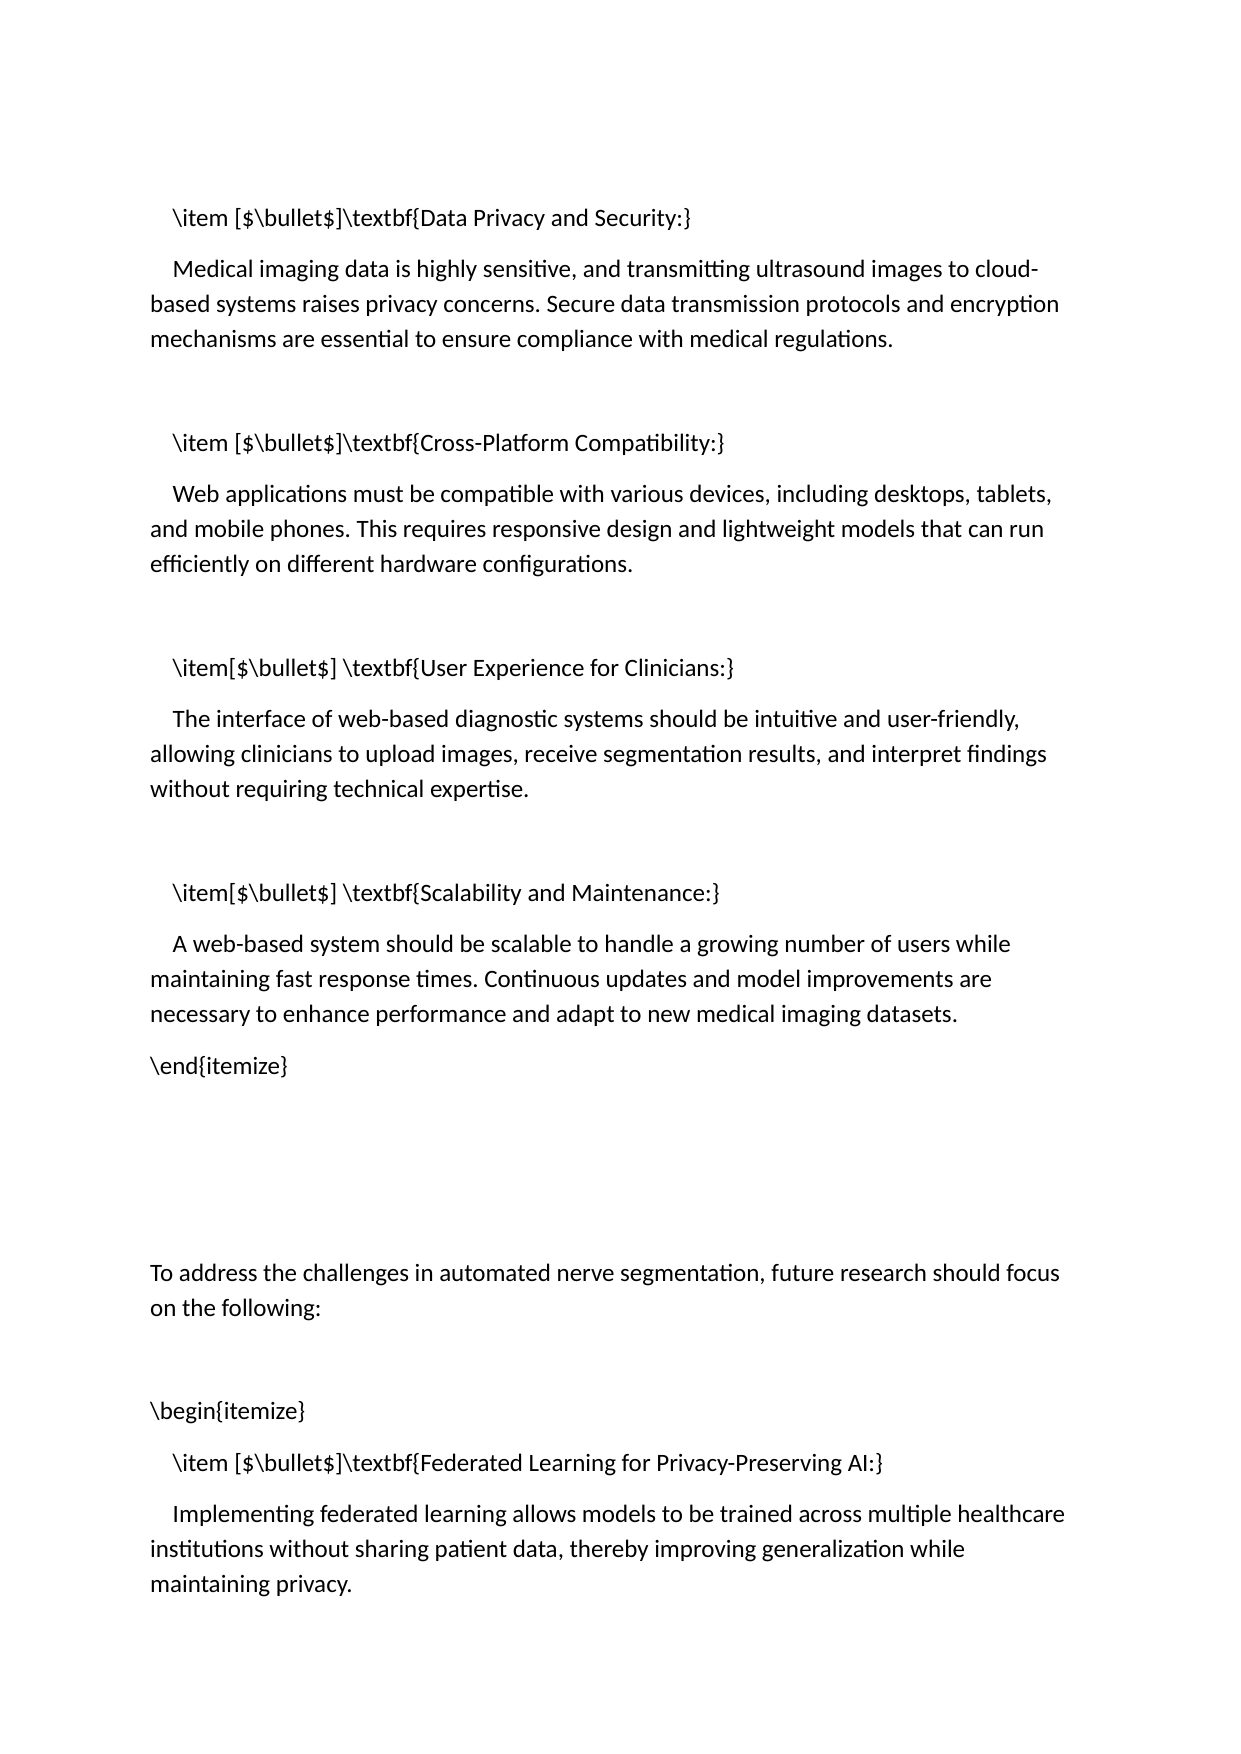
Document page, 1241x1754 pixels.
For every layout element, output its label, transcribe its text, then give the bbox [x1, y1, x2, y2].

text \item [$\bullet$]\textbf{Federated Learning for Privacy-Preserving AI:} [150, 1447, 1090, 1477]
text \begin{itemize} [150, 1395, 1090, 1426]
text \item[$\bullet$] \textbf{Scalability and Maintenance:} [150, 877, 1090, 907]
text \item[$\bullet$] \textbf{User Experience for Clinicians:} [150, 652, 1090, 682]
text Web applications must be compatible with various devices, including desktops, tablets, and mobile phones. This requires responsive design and lightweight models that can run efficiently on different hardware configurations. [150, 478, 1090, 579]
text \end{itemize} [150, 1050, 1090, 1081]
text \item [$\bullet$]\textbf{Data Privacy and Security:} [150, 202, 1090, 232]
text \item [$\bullet$]\textbf{Cross-Platform Compatibility:} [150, 427, 1090, 457]
text Medical imaging data is highly sensitive, and transmitting ultrasound images to cloud-based systems raises privacy concerns. Secure data transmission protocols and encryption mechanisms are essential to ensure compliance with medical regulations. [150, 253, 1090, 354]
text Implementing federated learning allows models to be trained across multiple healthcare institutions without sharing patient data, thereby improving generalization while maintaining privacy. [150, 1498, 1090, 1599]
text The interface of web-based diagnostic systems should be intuitive and user-friendly, allowing clinicians to upload images, receive segmentation results, and interpret findings without requiring technical expertise. [150, 703, 1090, 804]
text To address the challenges in automated nerve segmentation, future research should focus on the following: [150, 1257, 1090, 1322]
text A web-based system should be scalable to handle a growing number of users while maintaining fast response times. Continuous updates and model improvements are necessary to enhance performance and adapt to new medical imaging datasets. [150, 928, 1090, 1029]
